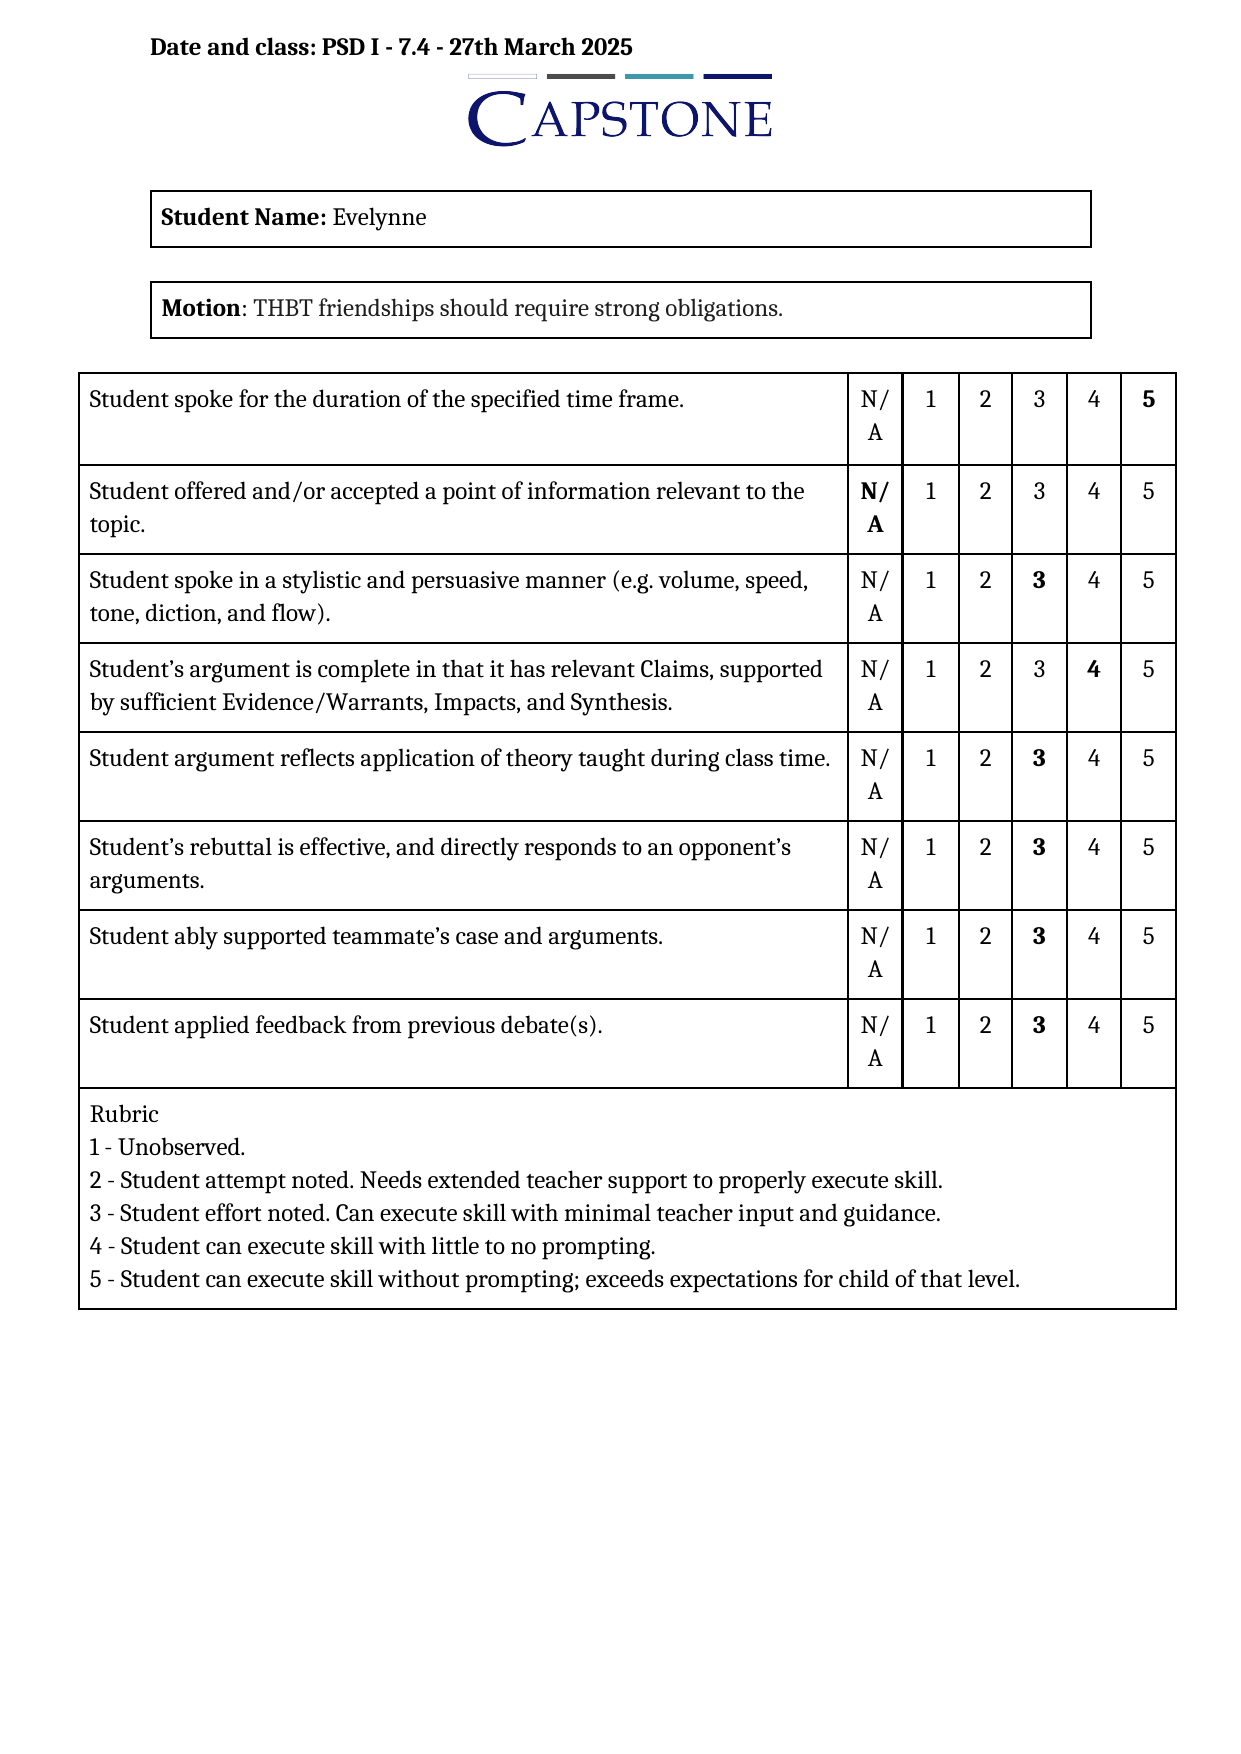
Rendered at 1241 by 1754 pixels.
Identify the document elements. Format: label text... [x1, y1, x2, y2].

table_cell 3 [1013, 733, 1066, 820]
table_cell Student ably supported teammate’s case and arguments. [80, 911, 847, 998]
table_cell 5 [1122, 733, 1175, 820]
table_cell 1 [904, 644, 958, 731]
table_header N/A [849, 374, 901, 464]
table_cell 2 [960, 555, 1011, 642]
table_cell 2 [960, 1000, 1011, 1087]
table_header 1 [904, 374, 958, 464]
table_cell N/A [849, 555, 901, 642]
table_header 5 [1122, 374, 1175, 464]
table_cell 3 [1013, 555, 1066, 642]
table_cell 3 [1013, 1000, 1066, 1087]
table_cell N/A [849, 1000, 901, 1087]
table_cell 2 [960, 644, 1011, 731]
table_header 4 [1068, 374, 1120, 464]
table_cell Student’s rebuttal is effective, and directly responds to an opponent’s arguments. [80, 822, 847, 909]
table_header 2 [960, 374, 1011, 464]
table_cell 3 [1013, 466, 1066, 553]
table_cell N/A [849, 733, 901, 820]
table_cell 1 [904, 555, 958, 642]
table_cell N/A [849, 466, 901, 553]
table_cell 1 [904, 1000, 958, 1087]
table_header Student spoke for the duration of the specified time frame. [80, 374, 847, 464]
table_cell 4 [1068, 644, 1120, 731]
table_cell Student spoke in a stylistic and persuasive manner (e.g. volume, speed, tone, diction, and flow). [80, 555, 847, 642]
table_cell 1 [904, 822, 958, 909]
table_header Student Name: Evelynne [152, 192, 1090, 246]
table_header Motion: THBT friendships should require strong obligations. [152, 283, 1090, 337]
table_cell 1 [904, 466, 958, 553]
table_cell 5 [1122, 822, 1175, 909]
table_cell Student argument reflects application of theory taught during class time. [80, 733, 847, 820]
table_cell 5 [1122, 911, 1175, 998]
table_cell 5 [1122, 644, 1175, 731]
table_cell 4 [1068, 555, 1120, 642]
table_cell 2 [960, 911, 1011, 998]
table_cell 4 [1068, 911, 1120, 998]
table_cell 4 [1068, 466, 1120, 553]
table_cell Student applied feedback from previous debate(s). [80, 1000, 847, 1087]
table_cell 5 [1122, 555, 1175, 642]
table_cell N/A [849, 644, 901, 731]
table_cell 2 [960, 733, 1011, 820]
table_cell 2 [960, 466, 1011, 553]
table_cell 3 [1013, 644, 1066, 731]
table_cell 1 [904, 733, 958, 820]
table_header 3 [1013, 374, 1066, 464]
table_cell 4 [1068, 1000, 1120, 1087]
table_cell N/A [849, 822, 901, 909]
table_cell Rubric 1 - Unobserved. 2 - Student attempt noted. Needs extended teacher support to properly execute skill. 3 - Student effort noted. Can execute skill with minimal teacher input and guidance. 4 - Student can execute skill with little to no prompting. 5 - Student can execute skill without prompting; exceeds expectations for child of that level. [80, 1089, 1175, 1308]
table_cell 2 [960, 822, 1011, 909]
table_cell 5 [1122, 1000, 1175, 1087]
table_cell 5 [1122, 466, 1175, 553]
table_cell Student’s argument is complete in that it has relevant Claims, supported by sufficient Evidence/Warrants, Impacts, and Synthesis. [80, 644, 847, 731]
table_cell 3 [1013, 822, 1066, 909]
table_cell 4 [1068, 822, 1120, 909]
picture [460, 66, 781, 153]
table_cell 1 [904, 911, 958, 998]
table_cell 3 [1013, 911, 1066, 998]
table_cell 4 [1068, 733, 1120, 820]
table_cell Student offered and/or accepted a point of information relevant to the topic. [80, 466, 847, 553]
table_cell N/A [849, 911, 901, 998]
